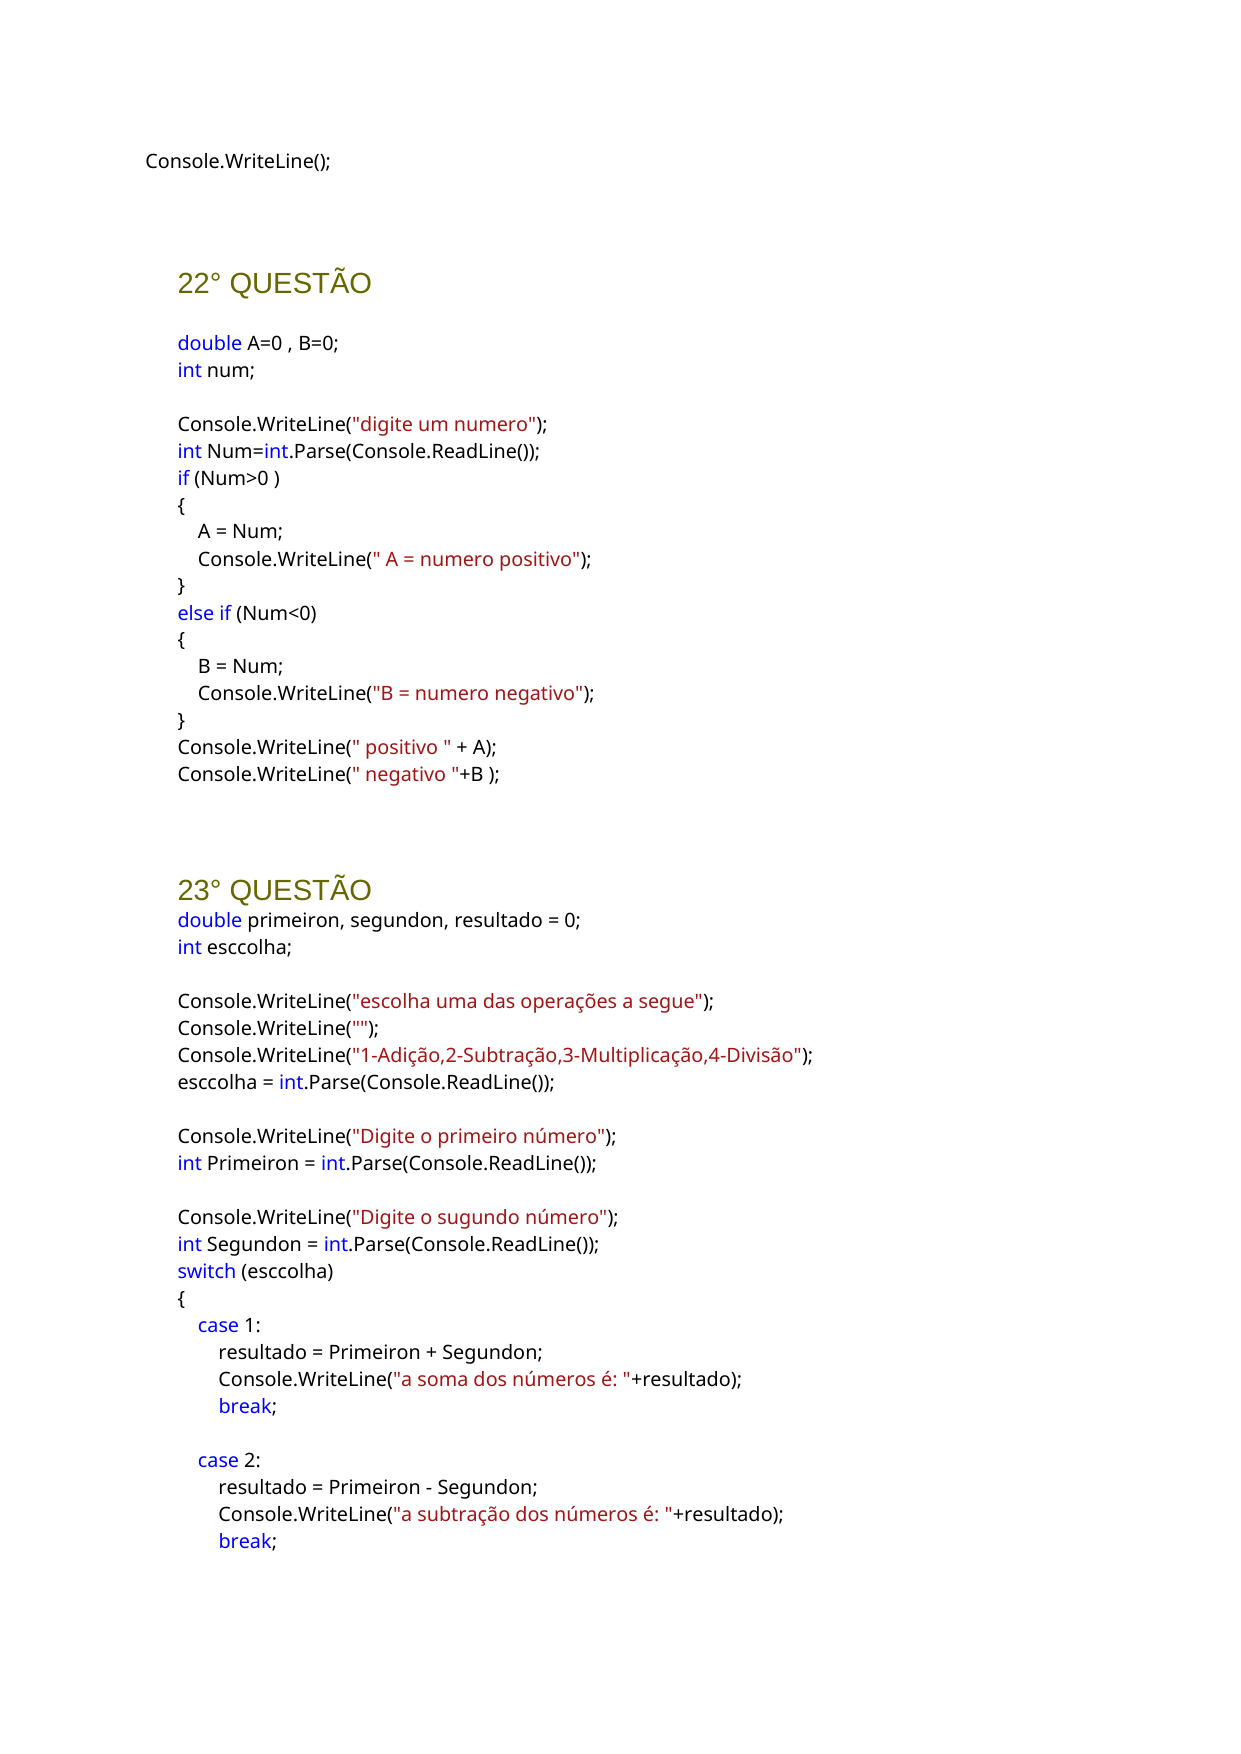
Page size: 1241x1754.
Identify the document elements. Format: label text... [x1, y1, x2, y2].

text int num; [177, 356, 1063, 383]
text Console.WriteLine("a soma dos números é: "+resultado); [177, 1365, 1063, 1392]
text } [177, 572, 1063, 599]
text Console.WriteLine(""); [177, 1014, 1063, 1041]
text Console.WriteLine("digite um numero"); [177, 410, 1063, 437]
text Console.WriteLine("escolha uma das operações a segue"); [177, 987, 1063, 1014]
text break; [177, 1527, 1063, 1554]
text Console.WriteLine("1-Adição,2-Subtração,3-Multiplicação,4-Divisão"); [177, 1041, 1063, 1068]
text esccolha = int.Parse(Console.ReadLine()); [177, 1068, 1063, 1095]
text Console.WriteLine("B = numero negativo"); [177, 680, 1063, 707]
text int esccolha; [177, 933, 1063, 960]
text Console.WriteLine("a subtração dos números é: "+resultado); [177, 1500, 1063, 1527]
text else if (Num<0) [177, 599, 1063, 626]
text A = Num; [177, 518, 1063, 545]
text Console.WriteLine(" negativo "+B ); [177, 761, 1063, 788]
text break; [177, 1392, 1063, 1419]
text double primeiron, segundon, resultado = 0; [177, 906, 1063, 933]
text switch (esccolha) [177, 1257, 1063, 1284]
text double A=0 , B=0; [177, 329, 793, 356]
text case 1: [177, 1311, 1063, 1338]
text B = Num; [177, 653, 1063, 680]
text 22° QUESTÃO [177, 266, 793, 299]
text { [177, 626, 1063, 653]
text Console.WriteLine(); [145, 148, 831, 174]
text 23° QUESTÃO [177, 873, 793, 906]
text { [177, 1284, 1063, 1311]
text Console.WriteLine("Digite o primeiro número"); [177, 1122, 1063, 1149]
text Console.WriteLine("Digite o sugundo número"); [177, 1203, 1063, 1230]
text resultado = Primeiron - Segundon; [177, 1473, 1063, 1500]
text int Num=int.Parse(Console.ReadLine()); [177, 437, 1063, 464]
text } [177, 707, 1063, 734]
text int Primeiron = int.Parse(Console.ReadLine()); [177, 1149, 1063, 1176]
text Console.WriteLine(" A = numero positivo"); [177, 545, 1063, 572]
text Console.WriteLine(" positivo " + A); [177, 734, 1063, 761]
text int Segundon = int.Parse(Console.ReadLine()); [177, 1230, 1063, 1257]
text { [177, 491, 1063, 518]
text if (Num>0 ) [177, 464, 1063, 491]
text case 2: [177, 1446, 1063, 1473]
text resultado = Primeiron + Segundon; [177, 1338, 1063, 1365]
